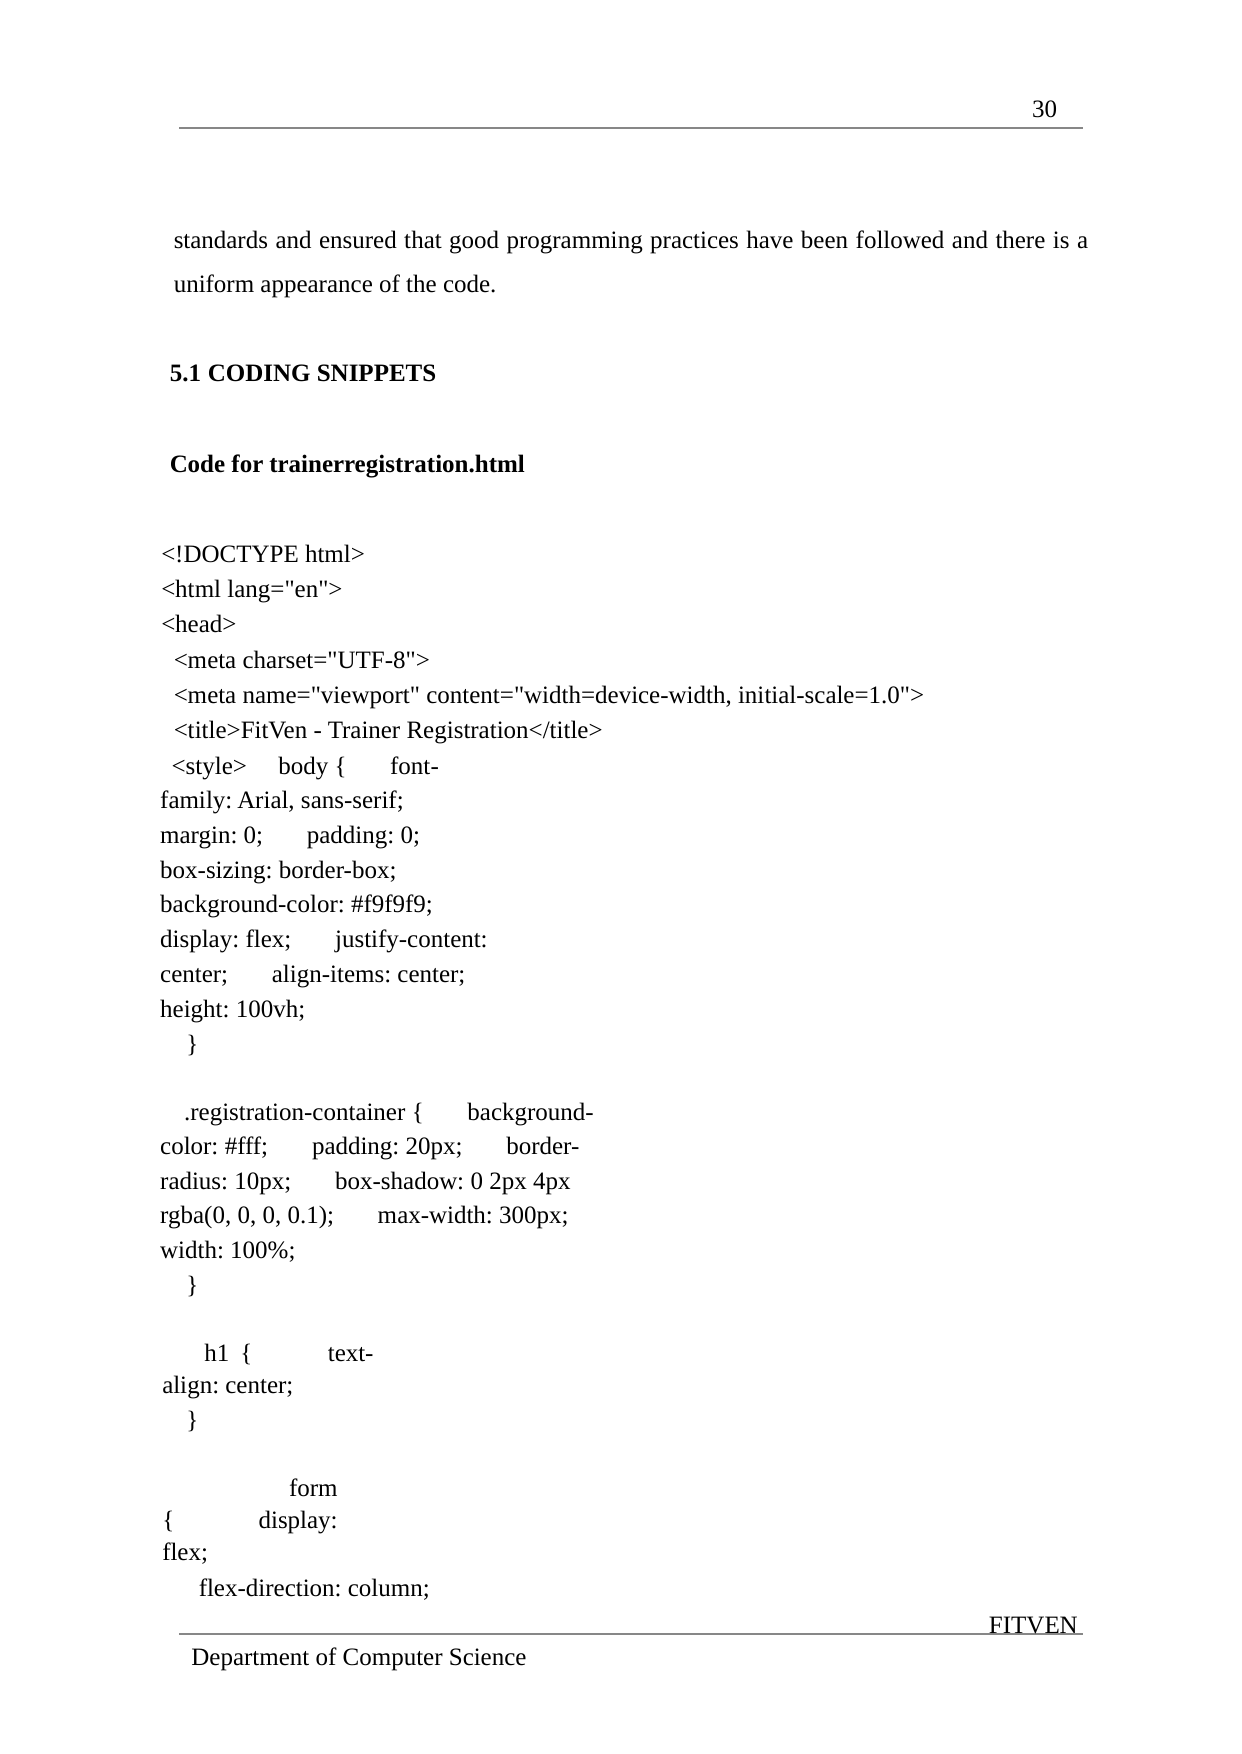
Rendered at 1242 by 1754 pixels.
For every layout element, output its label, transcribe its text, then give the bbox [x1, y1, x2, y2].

text <title>FitVen - Trainer Registration</title> [161, 716, 1238, 744]
text <!DOCTYPE html> [161, 539, 1238, 568]
text <meta charset="UTF-8"> [161, 645, 1238, 674]
text .registration-container { background-color: #fff; padding: 20px; border-radius: 10px; box-shadow: 0 2px 4px rgba(0, 0, 0, 0.1); max-width: 300px; width: 100%; [159, 1097, 613, 1264]
text h1 { text-align: center; [161, 1338, 375, 1399]
text } [161, 1270, 1238, 1299]
text <style> body { font-family: Arial, sans-serif; margin: 0; padding: 0; box-sizing: border-box; background-color: #f9f9f9; display: flex; justify-content: center; align-items: center; height: 100vh; [159, 751, 490, 1022]
text } [161, 1405, 1238, 1434]
text form { display: flex; [161, 1473, 338, 1566]
text } [161, 1029, 1238, 1057]
text 5.1 CODING SNIPPETS [169, 358, 1240, 387]
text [172, 225, 1089, 297]
text <html lang="en"> [161, 574, 1238, 603]
text <meta name="viewport" content="width=device-width, initial-scale=1.0"> [161, 680, 1238, 709]
text flex-direction: column; [161, 1573, 1238, 1601]
text <head> [161, 609, 1238, 638]
subtitle Code for trainerregistration.html [169, 449, 1240, 477]
